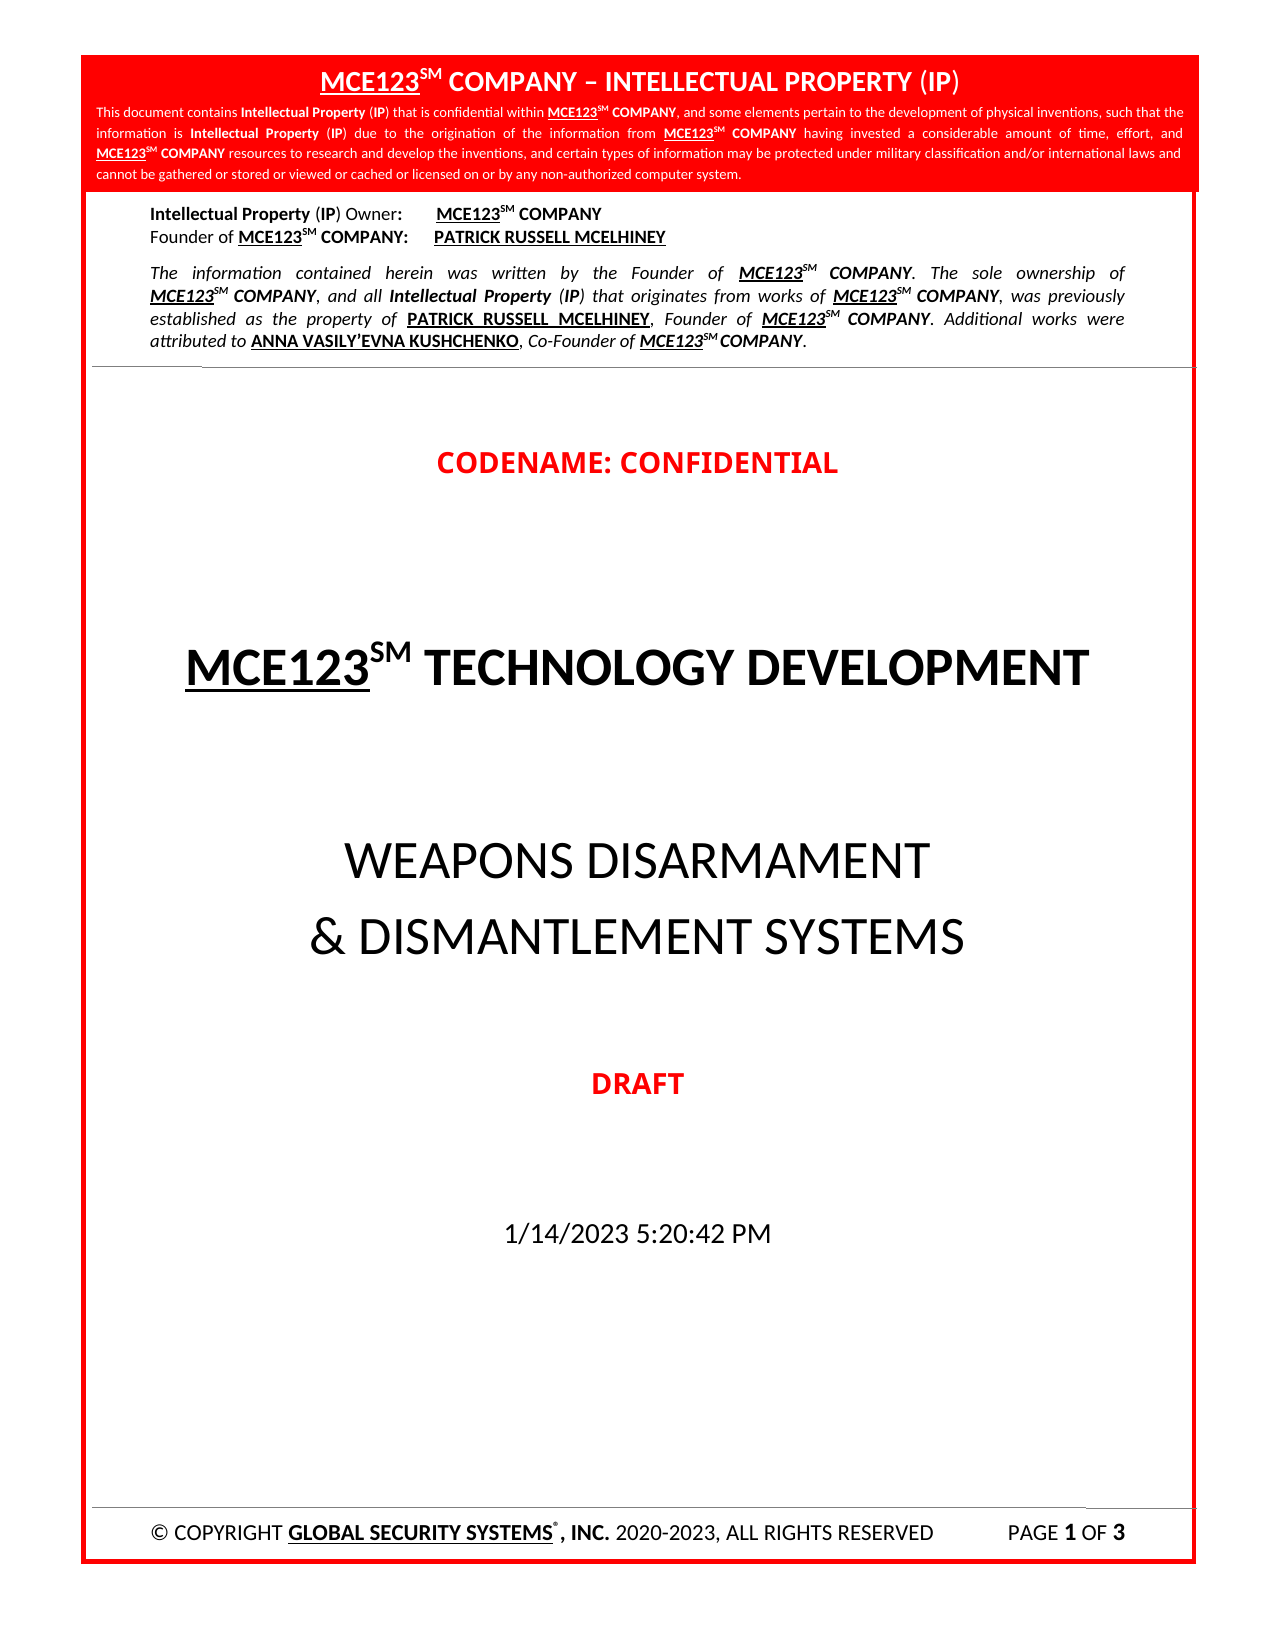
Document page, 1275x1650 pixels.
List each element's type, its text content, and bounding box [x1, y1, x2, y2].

text 1/14/2023 5:20:42 PM [150, 1215, 1125, 1250]
text DRAFT [150, 1063, 1125, 1103]
text MCE123SM TECHNOLOGY DEVELOPMENT [150, 632, 1125, 698]
text CODENAME: CONFIDENTIAL [150, 442, 1125, 482]
text WEAPONS DISARMAMENT [150, 826, 1125, 892]
text & DISMANTLEMENT SYSTEMS [150, 902, 1125, 968]
